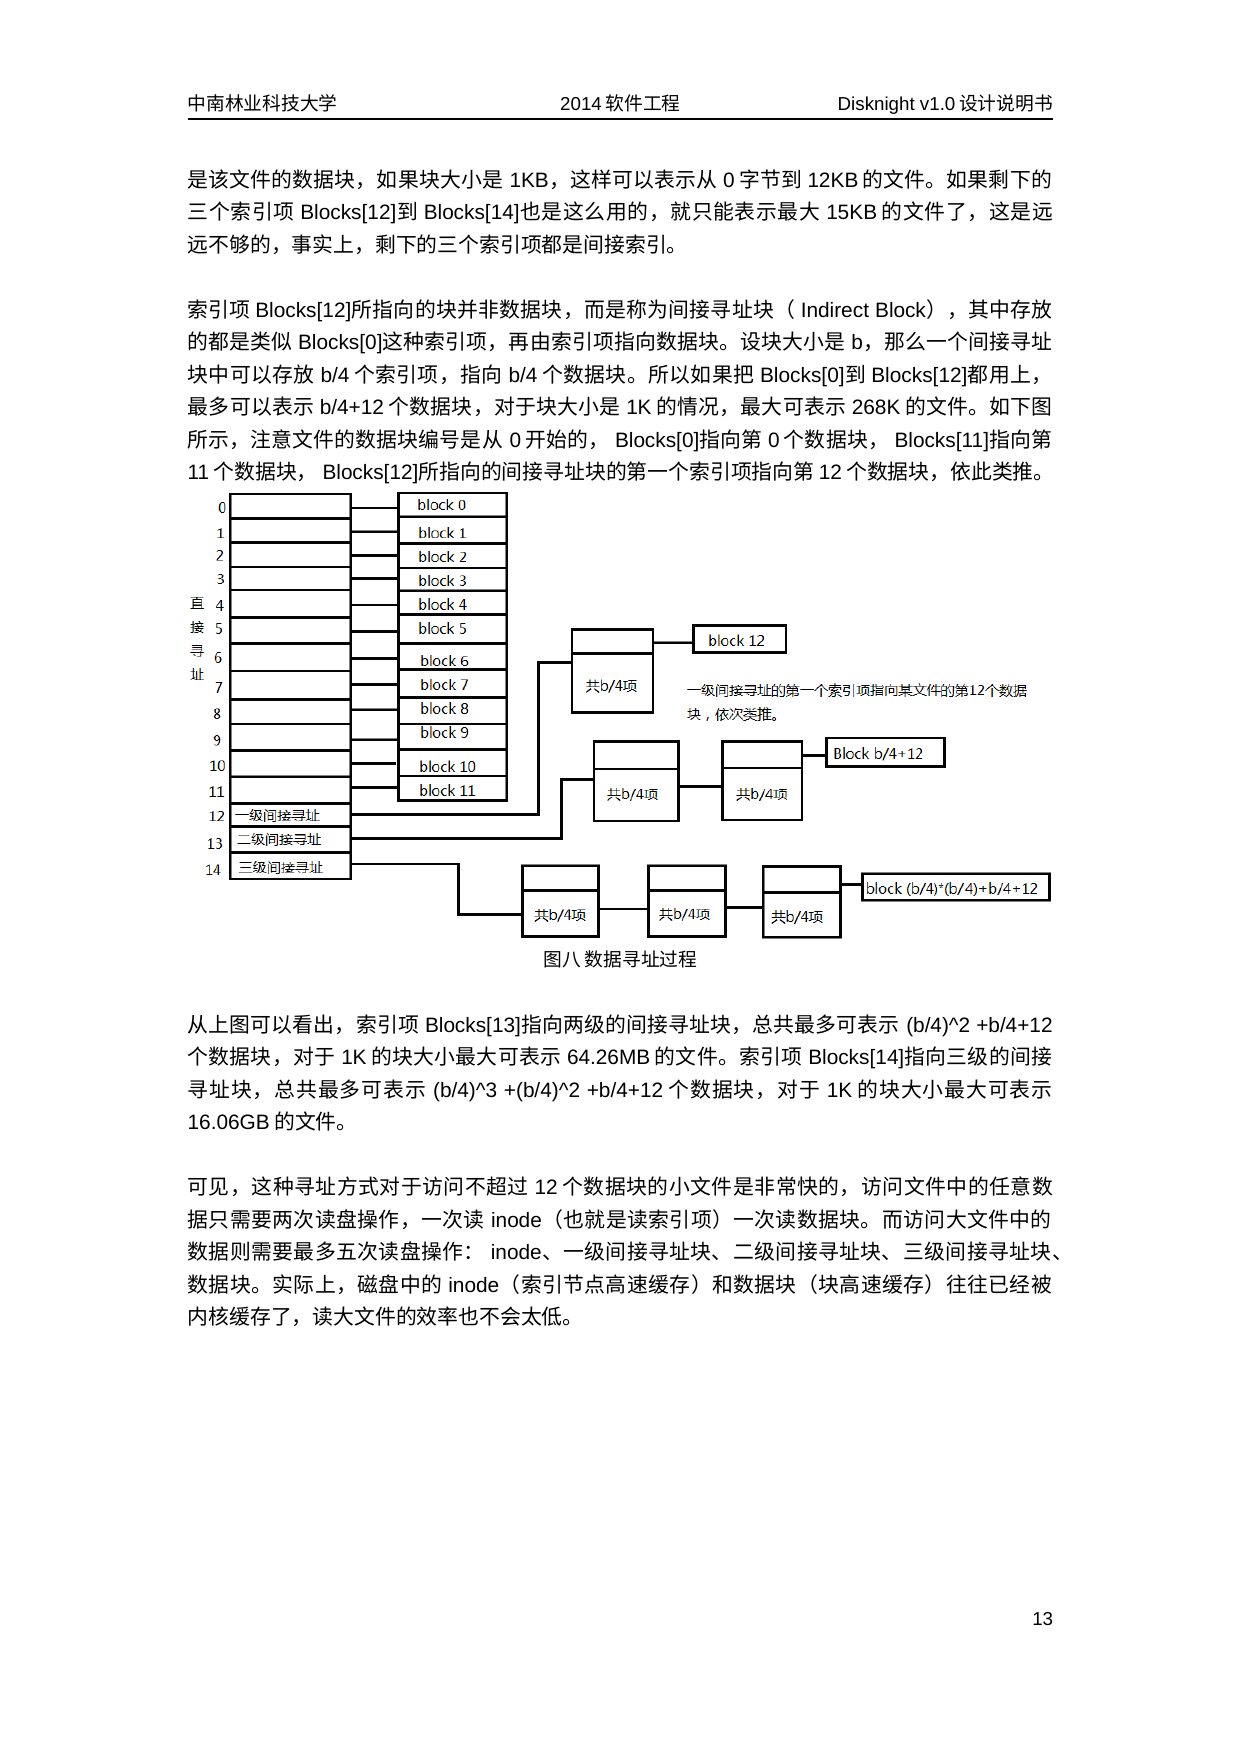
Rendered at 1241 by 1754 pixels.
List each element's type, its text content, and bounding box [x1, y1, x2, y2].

text 从上图可以看出，索引项 Blocks[13]指向两级的间接寻址块，总共最多可表示 (b/4)^2 +b/4+12个数据块，对于 1K的块大小最大可表示 64.26MB的文件。索引项 Blocks[14]指向三级的间接寻址块，总共最多可表示 (b/4)^3 +(b/4)^2 +b/4+12个数据块，对于 1K的块大小最大可表示 16.06GB的文件。 [187, 1007, 1053, 1137]
picture [187, 487, 1053, 939]
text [187, 162, 1053, 259]
text 图八 数据寻址过程 [187, 942, 1053, 974]
text 可见，这种寻址方式对于访问不超过 12个数据块的小文件是非常快的，访问文件中的任意数据只需要两次读盘操作，一次读 inode（也就是读索引项）一次读数据块。而访问大文件中的数据则需要最多五次读盘操作： inode、一级间接寻址块、二级间接寻址块、三级间接寻址块、数据块。实际上，磁盘中的 inode（索引节点高速缓存）和数据块（块高速缓存）往往已经被内核缓存了，读大文件的效率也不会太低。 [187, 1169, 1053, 1332]
text 索引项Blocks[12]所指向的块并非数据块，而是称为间接寻址块（ Indirect Block），其中存放的都是类似 Blocks[0]这种索引项，再由索引项指向数据块。设块大小是 b，那么一个间接寻址块中可以存放 b/4个索引项，指向 b/4个数据块。所以如果把 Blocks[0]到 Blocks[12]都用上，最多可以表示 b/4+12个数据块，对于块大小是 1K的情况，最大可表示 268K的文件。如下图所示，注意文件的数据块编号是从 0开始的， Blocks[0]指向第 0个数据块， Blocks[11]指向第 11个数据块， Blocks[12]所指向的间接寻址块的第一个索引项指向第 12个数据块，依此类推。 [187, 292, 1053, 487]
